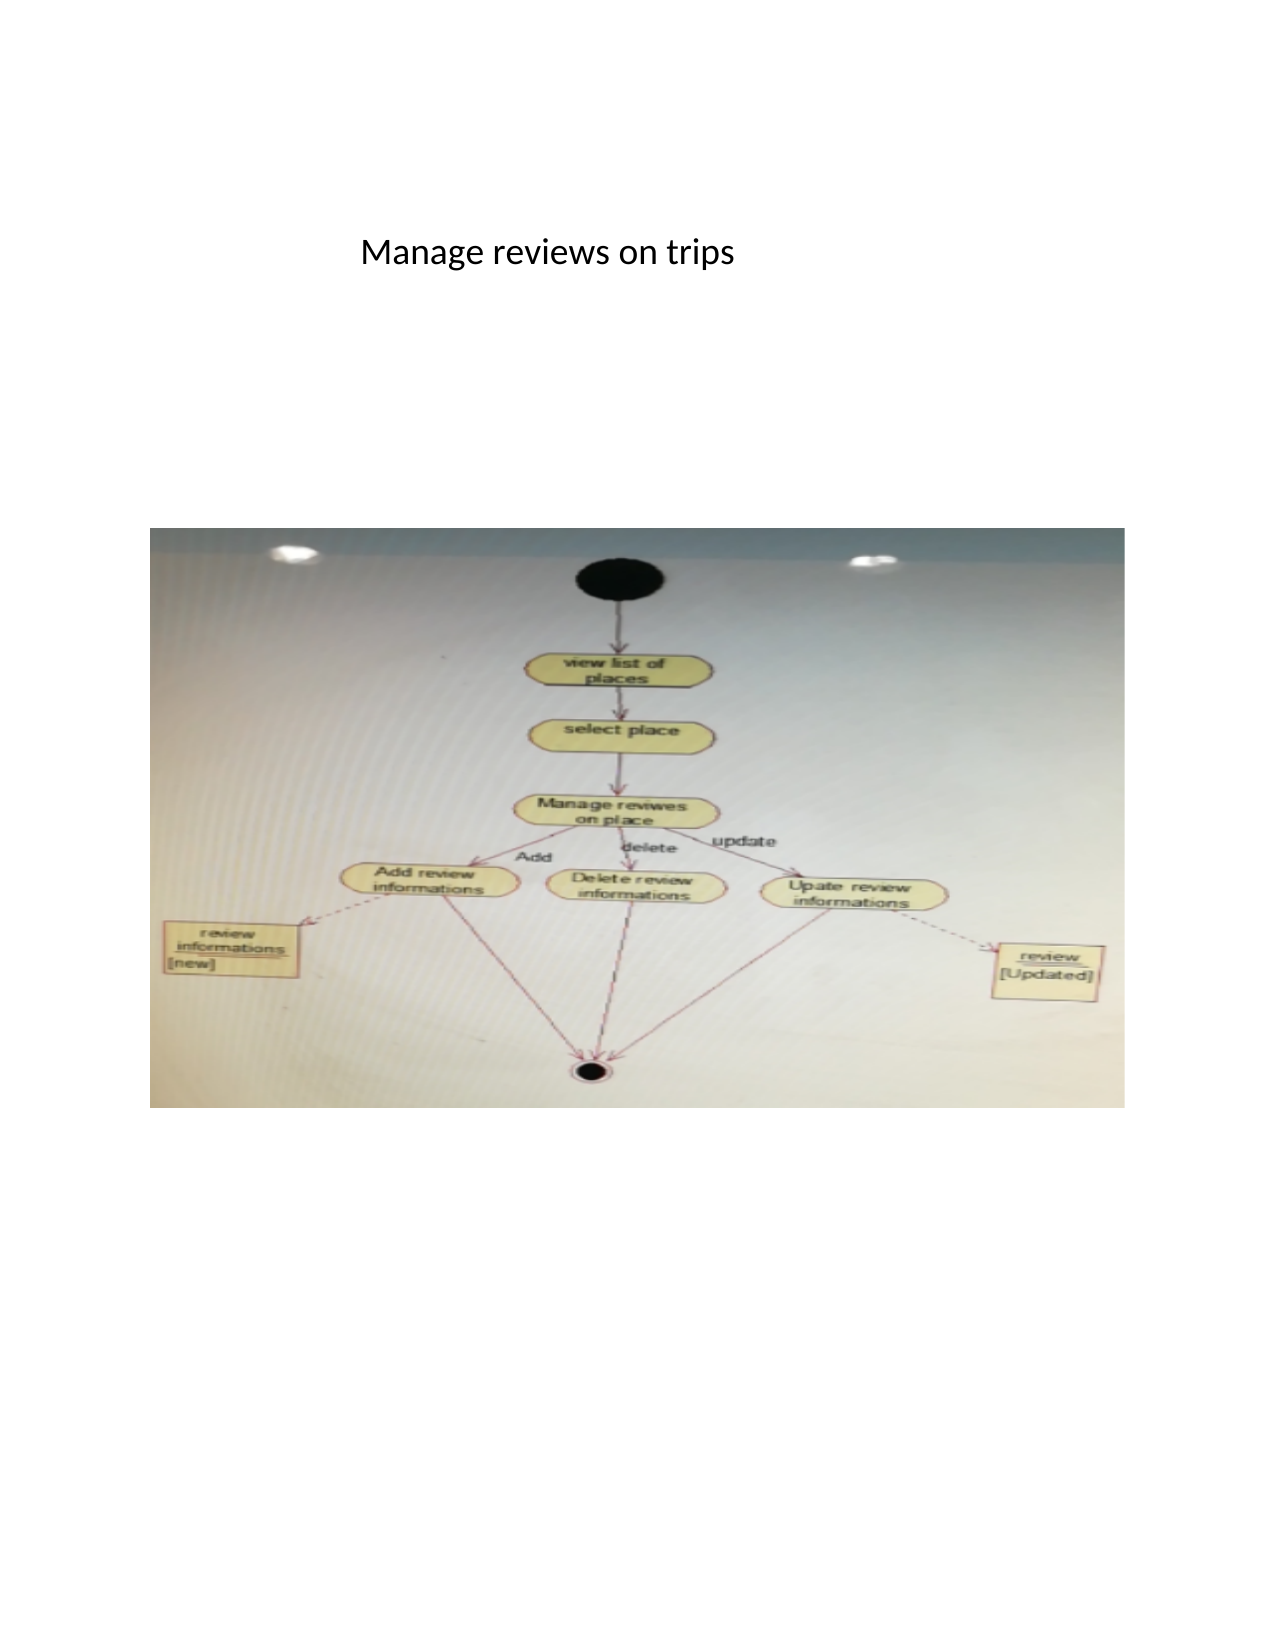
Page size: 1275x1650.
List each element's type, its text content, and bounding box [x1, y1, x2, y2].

text Manage reviews on trips [225, 228, 1125, 274]
picture [150, 528, 1125, 1108]
